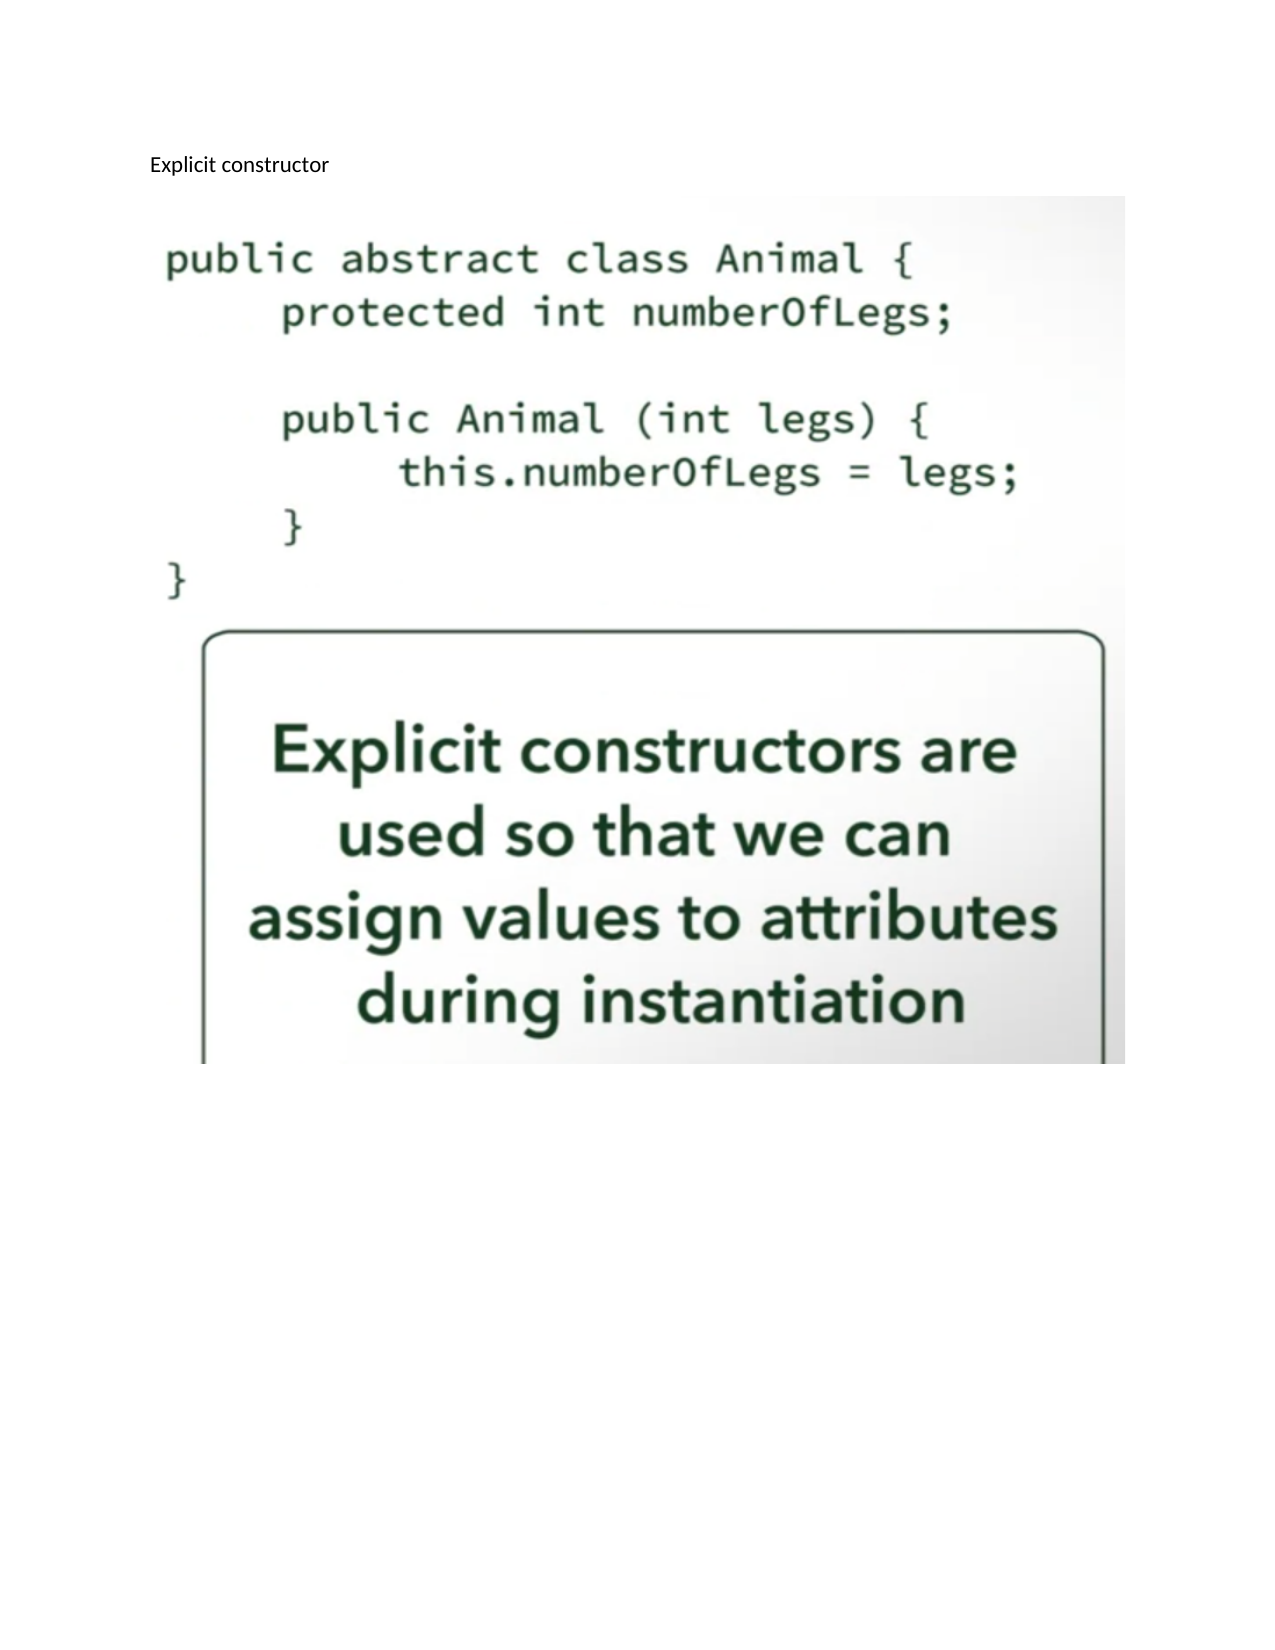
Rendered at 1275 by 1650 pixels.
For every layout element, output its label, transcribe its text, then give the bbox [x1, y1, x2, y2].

picture [150, 196, 1125, 1064]
text Explicit constructor [150, 150, 1125, 178]
